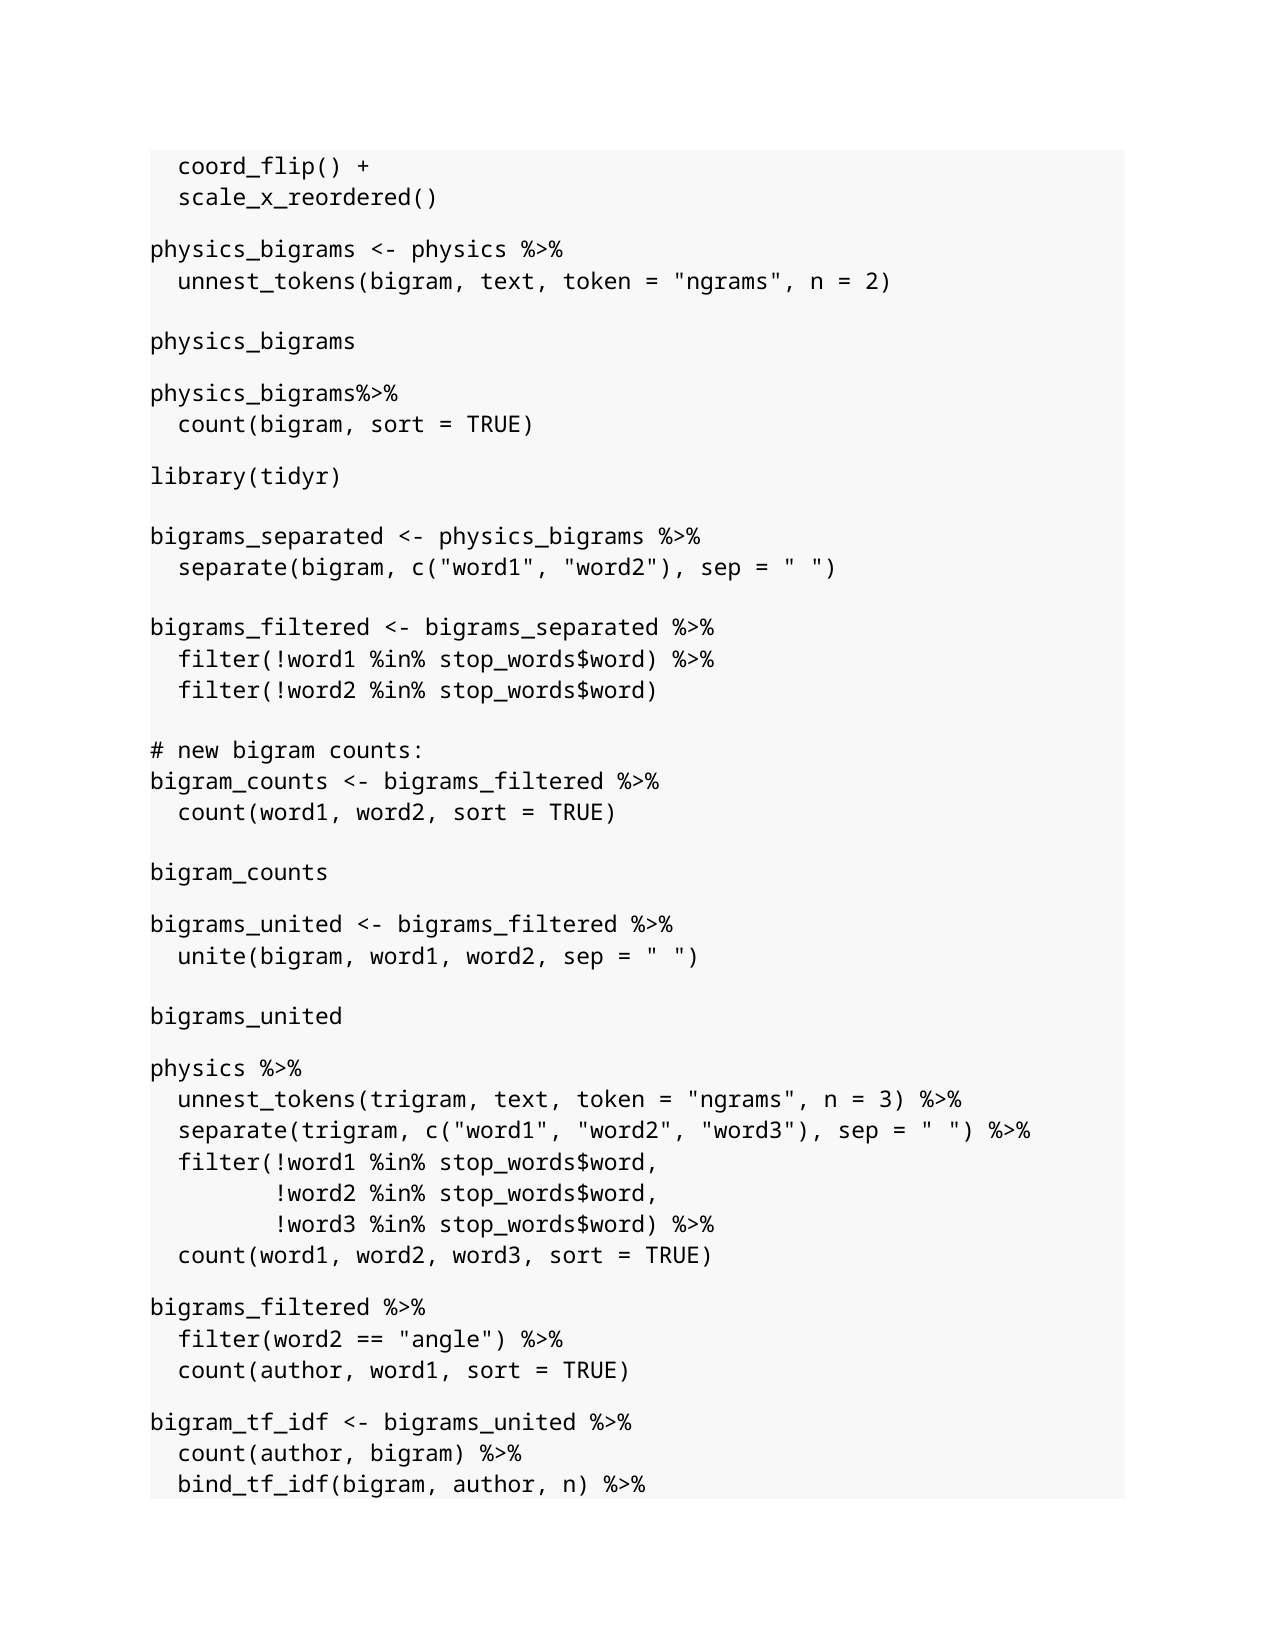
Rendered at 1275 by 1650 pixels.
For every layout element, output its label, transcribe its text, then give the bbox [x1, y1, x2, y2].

text library(tidyr) bigrams_separated <- physics_bigrams %>% separate(bigram, c("word1", "word2"), sep = " ") bigrams_filtered <- bigrams_separated %>% filter(!word1 %in% stop_words$word) %>% filter(!word2 %in% stop_words$word) # new bigram counts: bigram_counts <- bigrams_filtered %>% count(word1, word2, sort = TRUE) bigram_counts [150, 460, 1125, 887]
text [150, 1406, 1125, 1499]
text bigrams_filtered %>% filter(word2 == "angle") %>% count(author, word1, sort = TRUE) [150, 1291, 1125, 1385]
text bigrams_united <- bigrams_filtered %>% unite(bigram, word1, word2, sep = " ") bigrams_united [150, 908, 1125, 1031]
text physics %>% unnest_tokens(trigram, text, token = "ngrams", n = 3) %>% separate(trigram, c("word1", "word2", "word3"), sep = " ") %>% filter(!word1 %in% stop_words$word, !word2 %in% stop_words$word, !word3 %in% stop_words$word) %>% count(word1, word2, word3, sort = TRUE) [150, 1052, 1125, 1270]
text physics_bigrams <- physics %>% unnest_tokens(bigram, text, token = "ngrams", n = 2) physics_bigrams [150, 233, 1125, 356]
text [150, 150, 1125, 212]
text physics_bigrams%>% count(bigram, sort = TRUE) [150, 377, 1125, 439]
